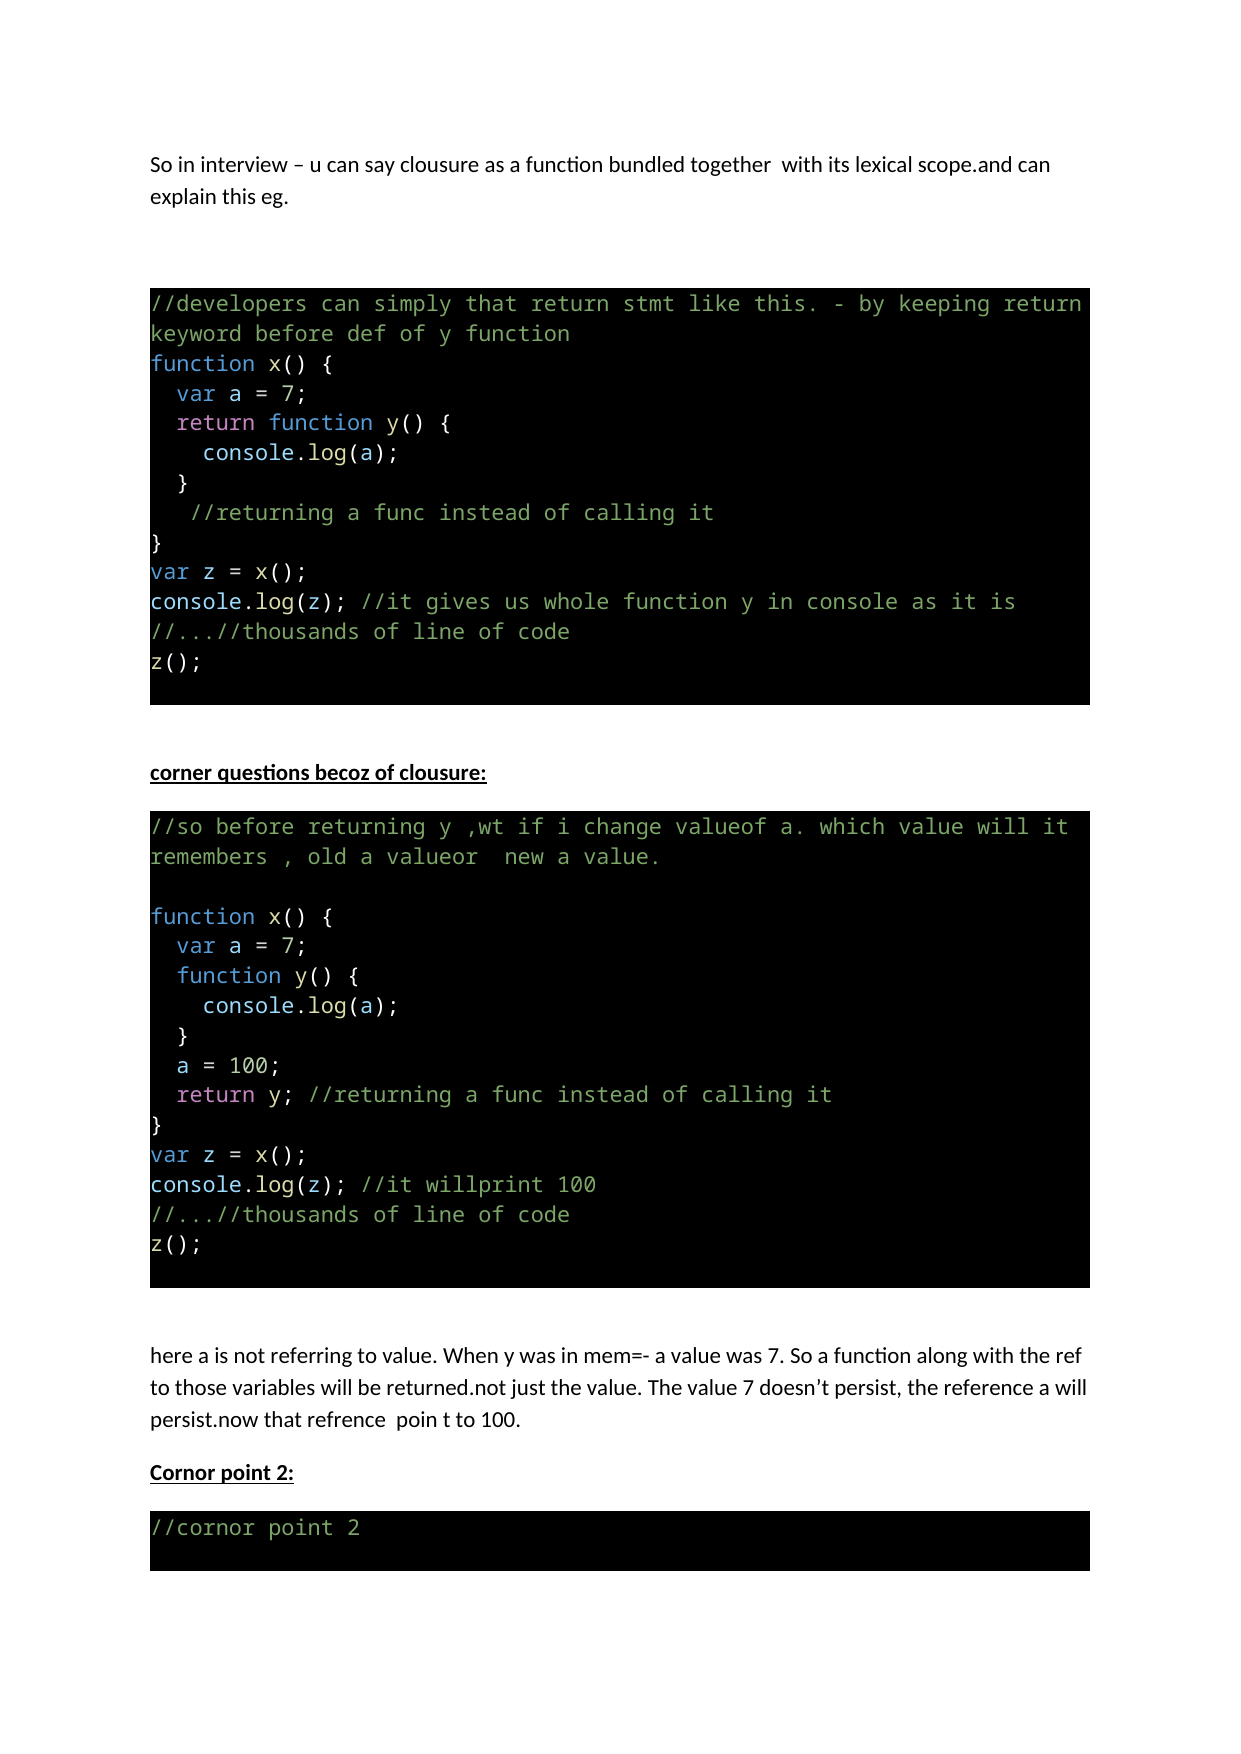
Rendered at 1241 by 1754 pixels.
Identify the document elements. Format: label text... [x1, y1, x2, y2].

text //...//thousands of line of code [150, 1199, 1090, 1228]
text console.log(z); //it gives us whole function y in console as it is [150, 586, 1090, 616]
text function x() { [150, 348, 1090, 378]
text return function y() { [150, 407, 1090, 437]
text //...//thousands of line of code [150, 616, 1090, 646]
text console.log(a); [150, 437, 1090, 467]
text Cornor point 2: [150, 1458, 1090, 1486]
text console.log(z); //it willprint 100 [150, 1169, 1090, 1199]
text So in interview – u can say clousure as a function bundled together with its lexical scope.and can explain this eg. [150, 150, 1090, 210]
text //cornor point 2 [150, 1511, 1090, 1541]
text //developers can simply that return stmt like this. - by keeping return keyword before def of y function [150, 288, 1090, 348]
text var a = 7; [150, 378, 1090, 407]
text function y() { [150, 960, 1090, 990]
text } [150, 1020, 1090, 1050]
text z(); [150, 1228, 1090, 1258]
text } [150, 527, 1090, 556]
text var a = 7; [150, 931, 1090, 960]
text } [150, 467, 1090, 497]
text here a is not referring to value. When y was in mem=- a value was 7. So a function along with the ref to those variables will be returned.not just the value. The value 7 doesn’t persist, the reference a will persist.now that refrence poin t to 100. [150, 1341, 1090, 1433]
text a = 100; [150, 1050, 1090, 1079]
text //returning a func instead of calling it [150, 497, 1090, 527]
text var z = x(); [150, 1139, 1090, 1169]
text return y; //returning a func instead of calling it [150, 1079, 1090, 1109]
text var z = x(); [150, 556, 1090, 586]
text //so before returning y ,wt if i change valueof a. which value will it remembers , old a valueor new a value. [150, 811, 1090, 871]
text } [150, 1109, 1090, 1139]
text corner questions becoz of clousure: [150, 758, 1090, 786]
text function x() { [150, 901, 1090, 931]
text console.log(a); [150, 990, 1090, 1020]
text z(); [150, 646, 1090, 676]
